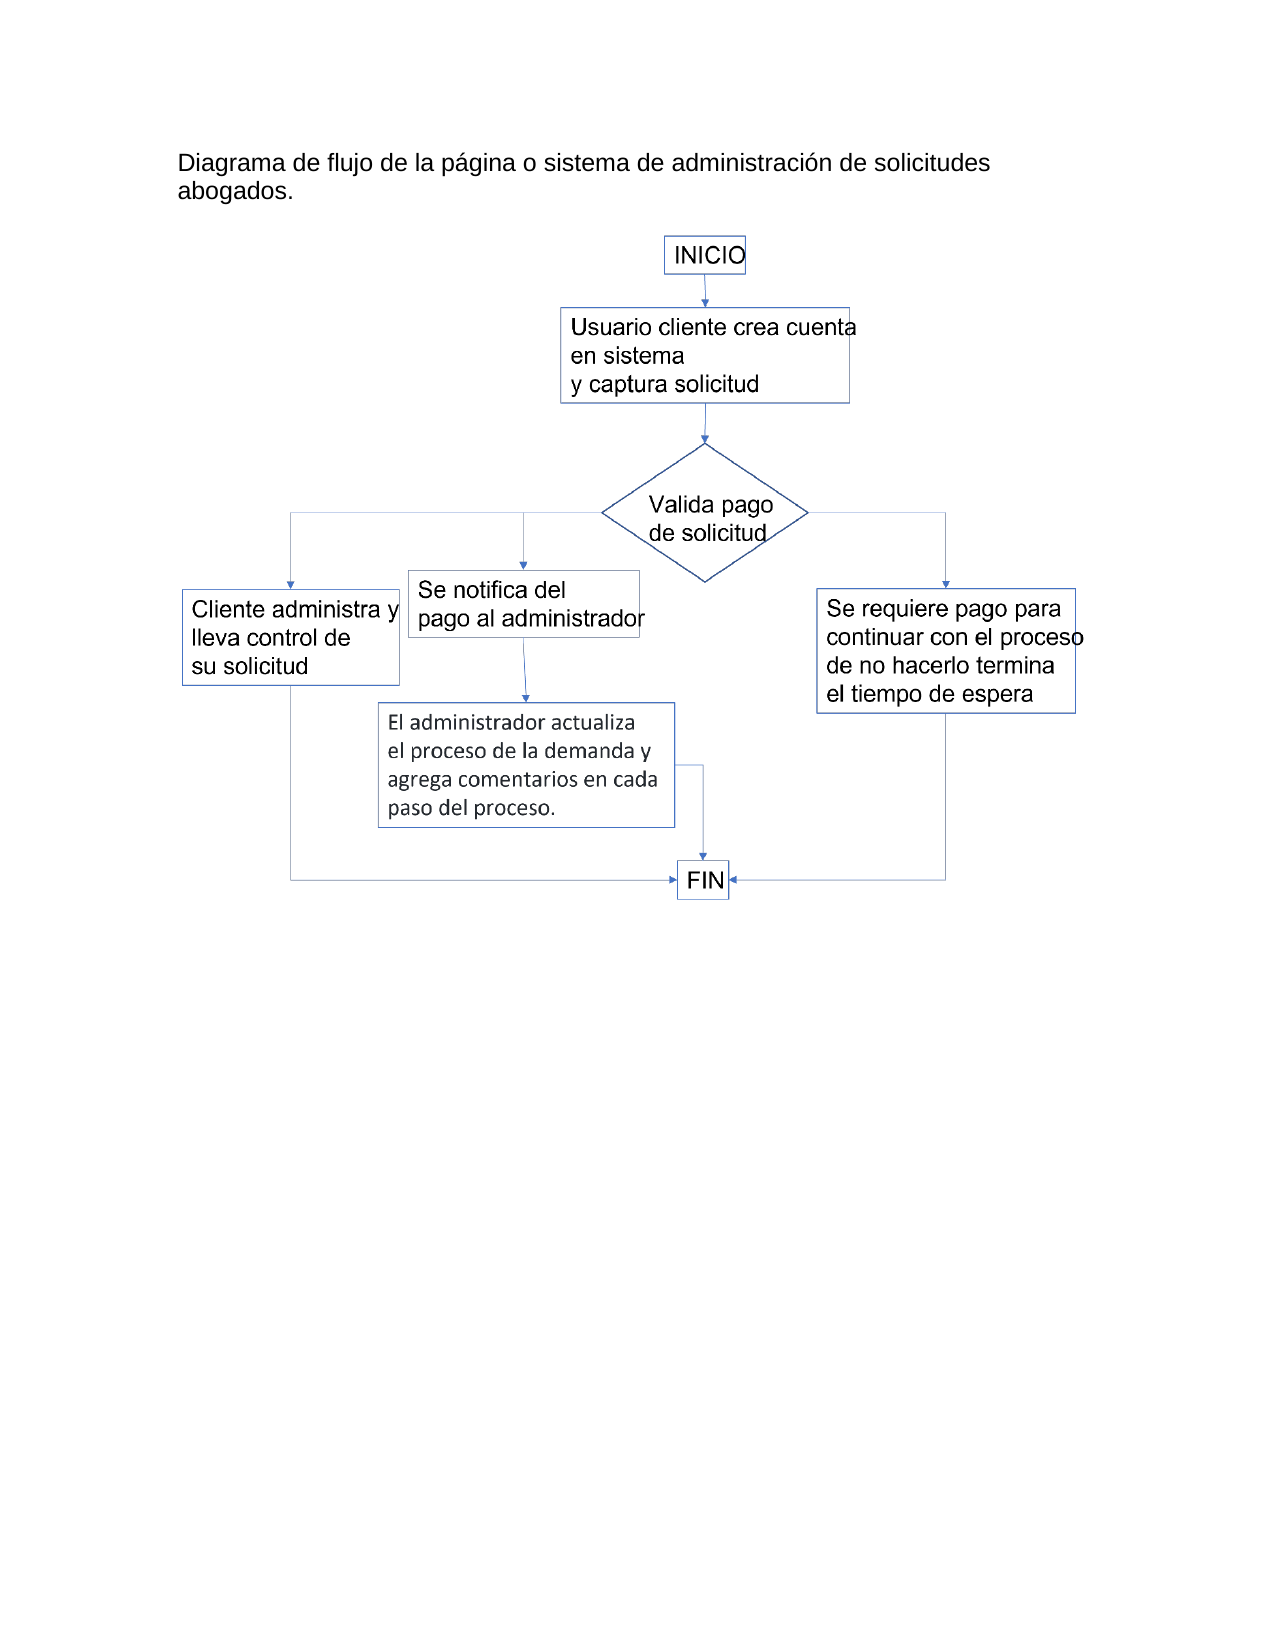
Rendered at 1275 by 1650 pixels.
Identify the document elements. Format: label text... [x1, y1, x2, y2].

text Diagrama de flujo de la página o sistema de administración de solicitudes abogados. [177, 148, 1098, 205]
picture [177, 233, 1098, 908]
